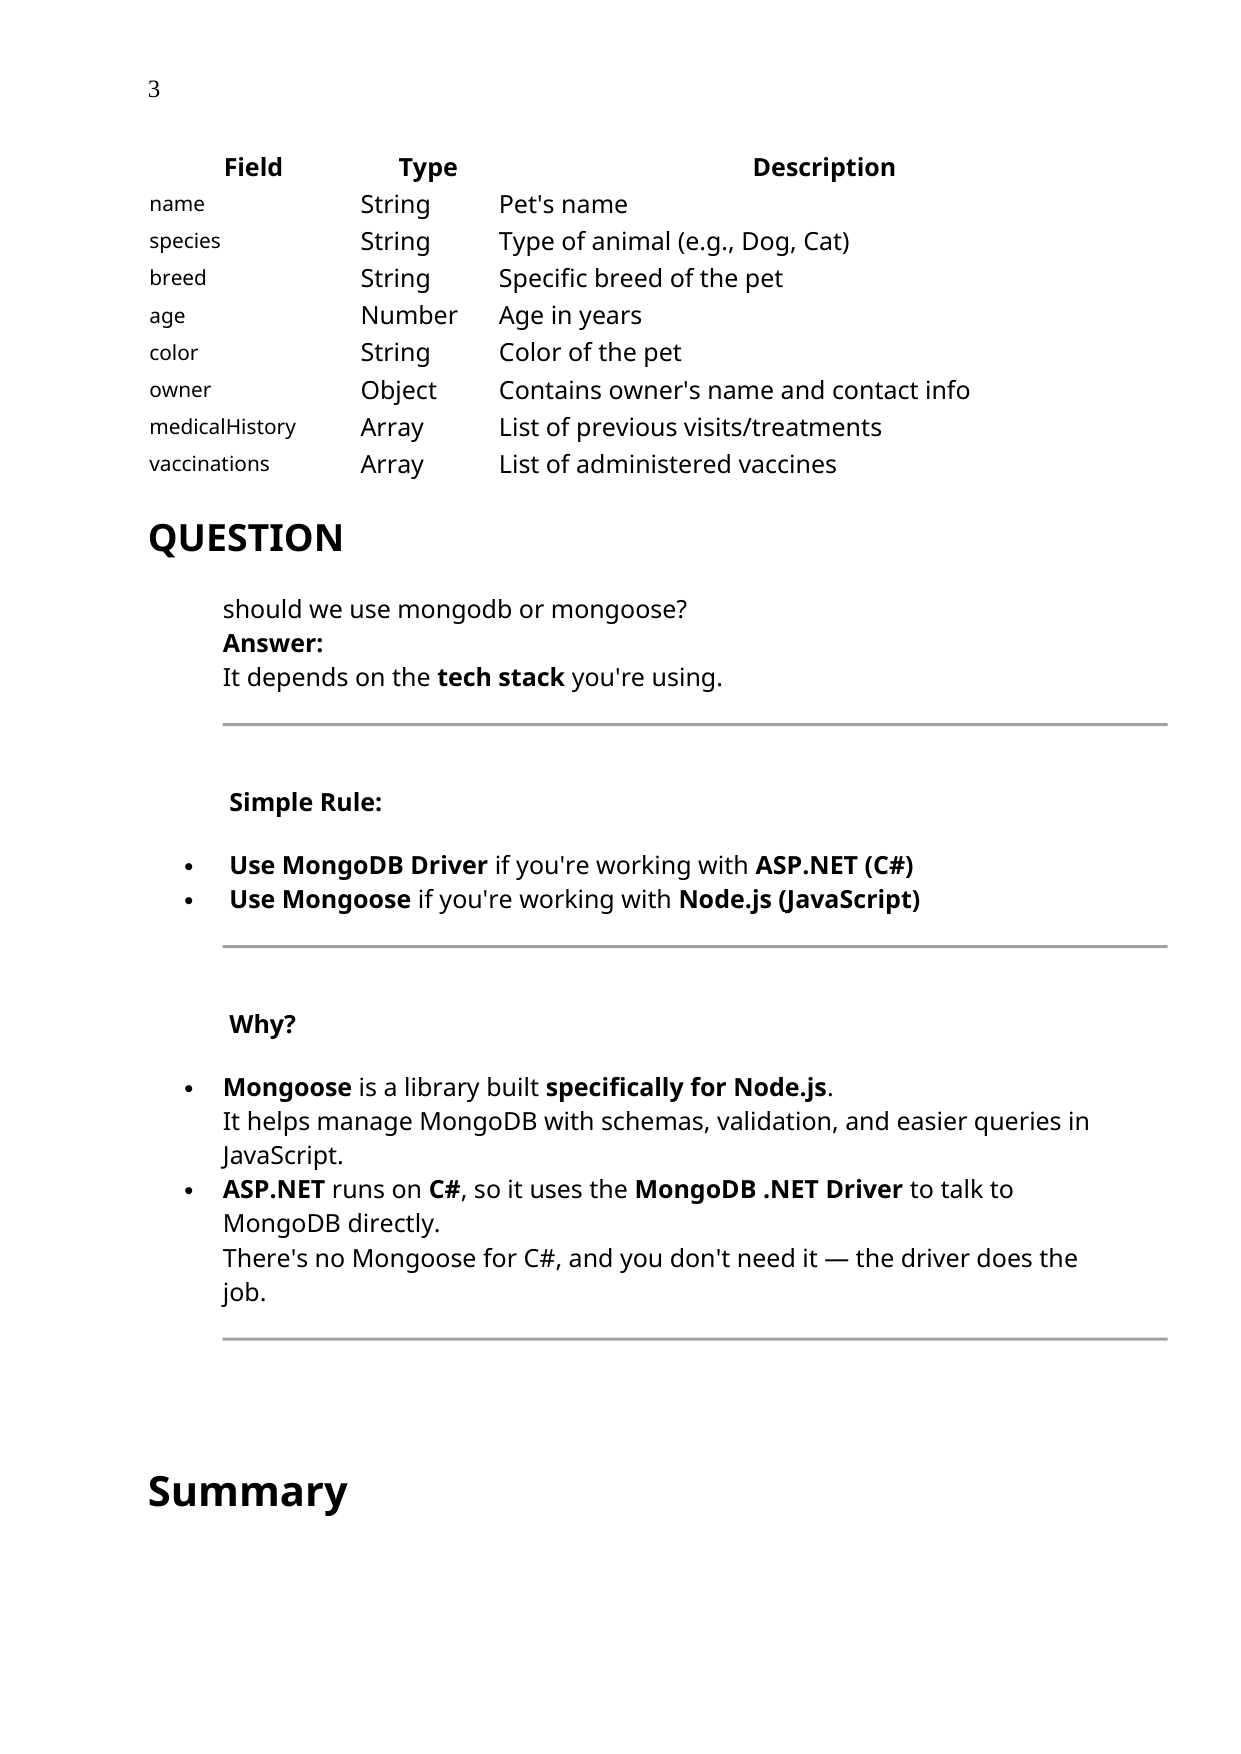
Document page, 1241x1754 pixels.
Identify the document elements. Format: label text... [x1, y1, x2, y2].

table_cell String [359, 259, 497, 296]
table_cell List of administered vaccines [497, 445, 1152, 482]
table_cell vaccinations [148, 445, 359, 482]
table_header Type [359, 148, 497, 185]
table_cell breed [148, 259, 359, 296]
text should we use mongodb or mongoose? Answer: It depends on the tech stack you're using. [223, 592, 1093, 694]
table_cell owner [148, 371, 359, 408]
table_cell Color of the pet [497, 334, 1152, 371]
table_cell age [148, 296, 359, 333]
text Summary [148, 1462, 1093, 1519]
table_cell Number [359, 296, 497, 333]
table_header Description [497, 148, 1152, 185]
table_cell species [148, 222, 359, 259]
text Why? [223, 1007, 1093, 1041]
table_cell String [359, 185, 497, 222]
table_cell Object [359, 371, 497, 408]
table_cell Specific breed of the pet [497, 259, 1152, 296]
table_cell Contains owner's name and contact info [497, 371, 1152, 408]
list Use Mongoose if you're working with Node.js (JavaScript) [185, 882, 1093, 916]
text QUESTION [148, 511, 1093, 562]
table_cell Array [359, 445, 497, 482]
table_cell medicalHistory [148, 408, 359, 445]
text Simple Rule: [223, 784, 1093, 819]
table_cell color [148, 334, 359, 371]
table_cell List of previous visits/treatments [497, 408, 1152, 445]
table_cell Type of animal (e.g., Dog, Cat) [497, 222, 1152, 259]
list Use MongoDB Driver if you're working with ASP.NET (C#) [185, 848, 1093, 882]
list ASP.NET runs on C#, so it uses the MongoDB .NET Driver to talk to MongoDB directly. There's no Mongoose for C#, and you don't need it — the driver does the job. [185, 1172, 1093, 1308]
table_cell Array [359, 408, 497, 445]
table_cell name [148, 185, 359, 222]
table_header Field [148, 148, 359, 185]
table_cell String [359, 334, 497, 371]
table_cell Pet's name [497, 185, 1152, 222]
list Mongoose is a library built specifically for Node.js. It helps manage MongoDB with schemas, validation, and easier queries in JavaScript. [185, 1070, 1093, 1172]
table_cell Age in years [497, 296, 1152, 333]
table_cell String [359, 222, 497, 259]
